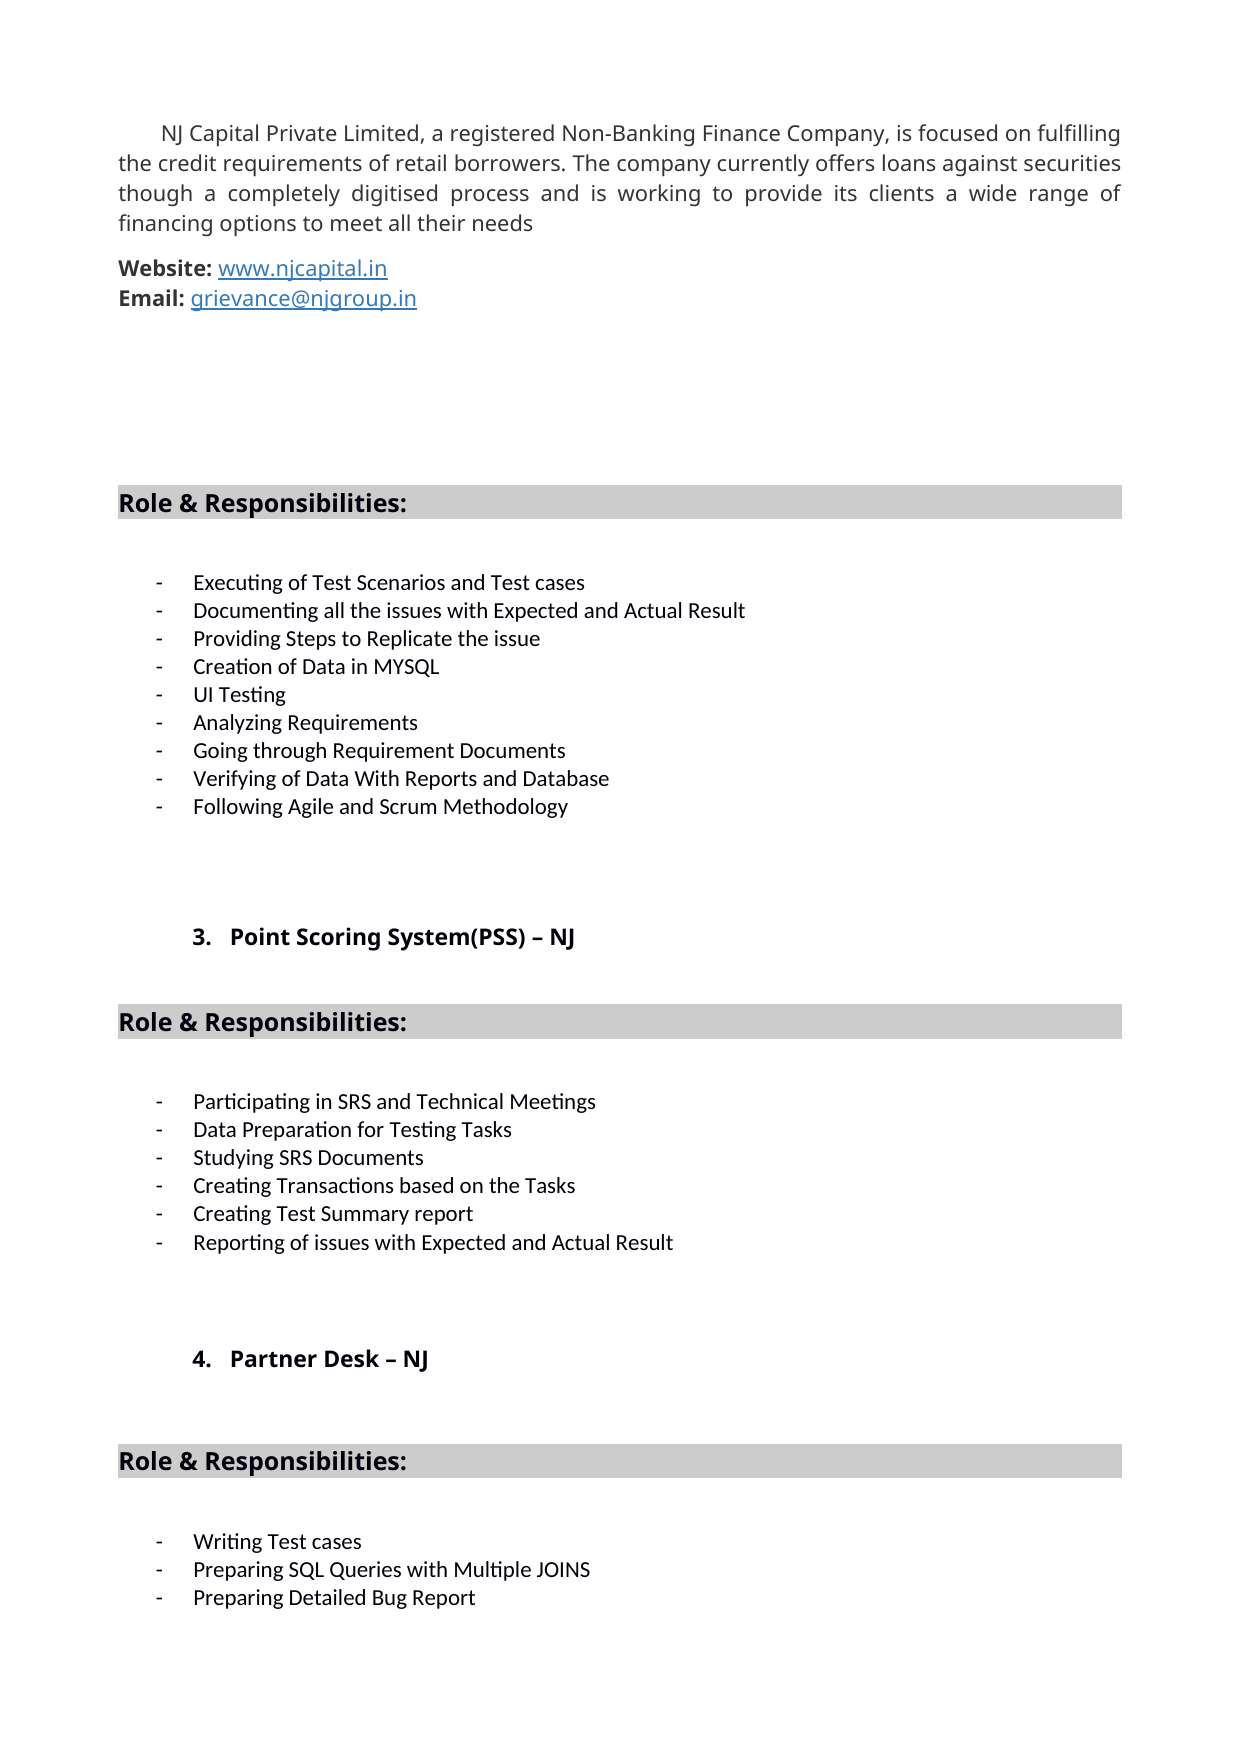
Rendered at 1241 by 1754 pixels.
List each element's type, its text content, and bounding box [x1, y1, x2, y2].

list Participating in SRS and Technical Meetings [156, 1087, 1122, 1116]
list Verifying of Data With Reports and Database [156, 764, 1122, 792]
list Analyzing Requirements [156, 708, 1122, 736]
text Role & Responsibilities: [118, 1444, 1122, 1478]
list Documenting all the issues with Expected and Actual Result [156, 596, 1122, 624]
list Creating Transactions based on the Tasks [156, 1172, 1122, 1199]
list Executing of Test Scenarios and Test cases [156, 568, 1122, 596]
list Creation of Data in MYSQL [156, 652, 1122, 680]
list Writing Test cases [156, 1527, 1122, 1555]
list Creating Test Summary report [156, 1199, 1122, 1228]
list UI Testing [156, 680, 1122, 708]
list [156, 1228, 1122, 1256]
list Following Agile and Scrum Methodology [156, 792, 1122, 820]
list Studying SRS Documents [156, 1143, 1122, 1172]
text Role & Responsibilities: [118, 1004, 1122, 1039]
list Preparing Detailed Bug Report [156, 1583, 1122, 1611]
list Going through Requirement Documents [156, 736, 1122, 764]
list Point Scoring System(PSS) – NJ [192, 921, 1122, 952]
list Preparing SQL Queries with Multiple JOINS [156, 1555, 1122, 1583]
list Providing Steps to Replicate the issue [156, 624, 1122, 652]
text Role & Responsibilities: [118, 485, 1122, 519]
text Website: www.njcapital.in Email: grievance@njgroup.in [118, 253, 1122, 312]
list Partner Desk – NJ [192, 1343, 1122, 1374]
list Data Preparation for Testing Tasks [156, 1116, 1122, 1143]
text NJ Capital Private Limited, a registered Non-Banking Finance Company, is focused on fulfilling the credit requirements of retail borrowers. The company currently offers loans against securities though a completely digitised process and is working to provide its clients a wide range of financing options to meet all their needs [118, 118, 1122, 237]
